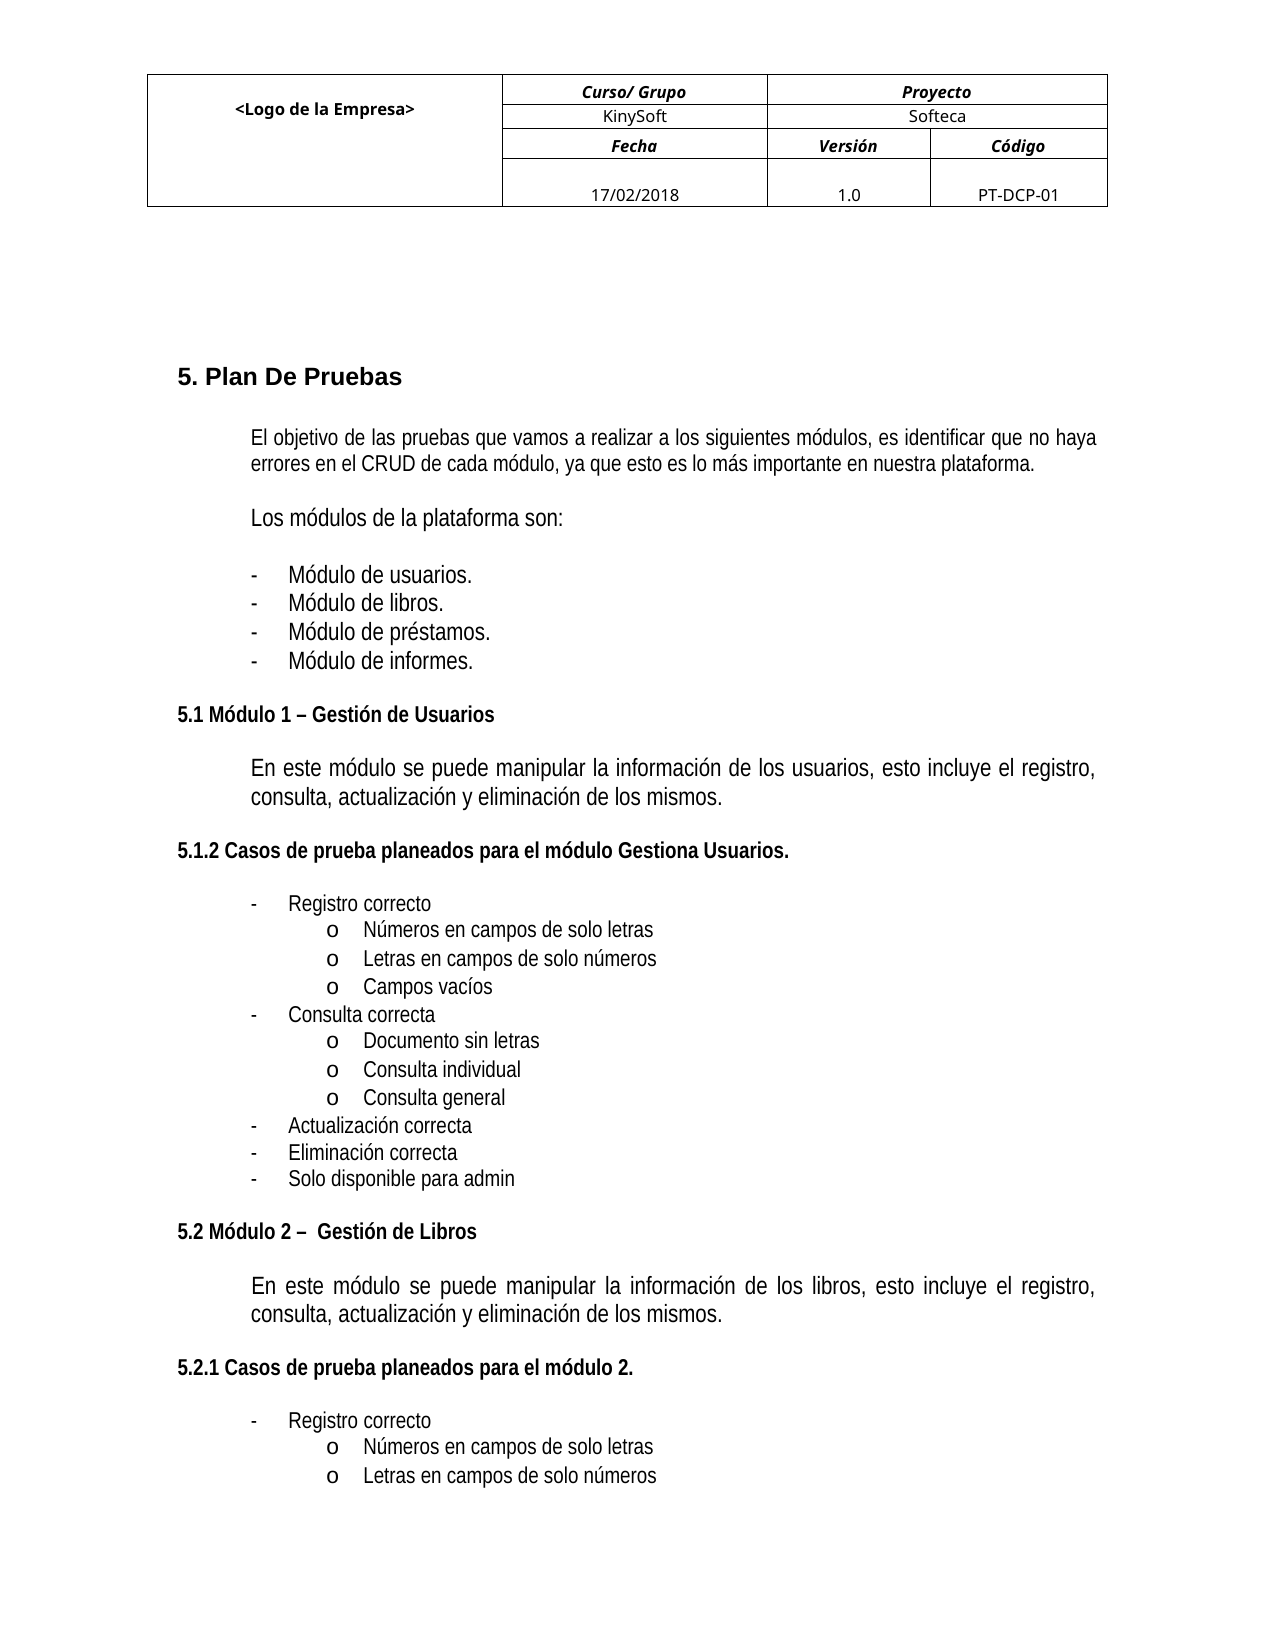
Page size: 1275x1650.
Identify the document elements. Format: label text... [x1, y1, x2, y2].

list Números en campos de solo letras [326, 1433, 1098, 1462]
list Consulta correcta [251, 1001, 1098, 1027]
list Solo disponible para admin [251, 1165, 1098, 1192]
list Consulta general [326, 1084, 1098, 1112]
text En este módulo se puede manipular la información de los usuarios, esto incluye el registro, consulta, actualización y eliminación de los mismos. [251, 753, 1098, 811]
list Módulo de informes. [251, 646, 1098, 674]
text En este módulo se puede manipular la información de los libros, esto incluye el registro, consulta, actualización y eliminación de los mismos. [251, 1271, 1098, 1328]
list Registro correcto [251, 890, 1098, 916]
list Módulo de préstamos. [251, 617, 1098, 646]
list Registro correcto [251, 1407, 1098, 1433]
text 5.2 Módulo 2 – Gestión de Libros [177, 1218, 1098, 1244]
list Campos vacíos [326, 973, 1098, 1001]
list Eliminación correcta [251, 1139, 1098, 1165]
text 5.1.2 Casos de prueba planeados para el módulo Gestiona Usuarios. [177, 837, 1098, 863]
list Números en campos de solo letras [326, 916, 1098, 944]
subtitle 5. Plan De Pruebas [177, 362, 1098, 391]
list Documento sin letras [326, 1027, 1098, 1056]
list Letras en campos de solo números [326, 1462, 1098, 1490]
list Módulo de libros. [251, 588, 1098, 617]
text 5.1 Módulo 1 – Gestión de Usuarios [177, 701, 1098, 727]
text 5.2.1 Casos de prueba planeados para el módulo 2. [177, 1354, 1098, 1381]
text El objetivo de las pruebas que vamos a realizar a los siguientes módulos, es identificar que no haya errores en el CRUD de cada módulo, ya que esto es lo más importante en nuestra plataforma. [251, 423, 1098, 476]
list Módulo de usuarios. [251, 560, 1098, 588]
list Letras en campos de solo números [326, 944, 1098, 973]
text Los módulos de la plataforma son: [177, 502, 1098, 531]
list Actualización correcta [251, 1112, 1098, 1139]
list Consulta individual [326, 1056, 1098, 1084]
